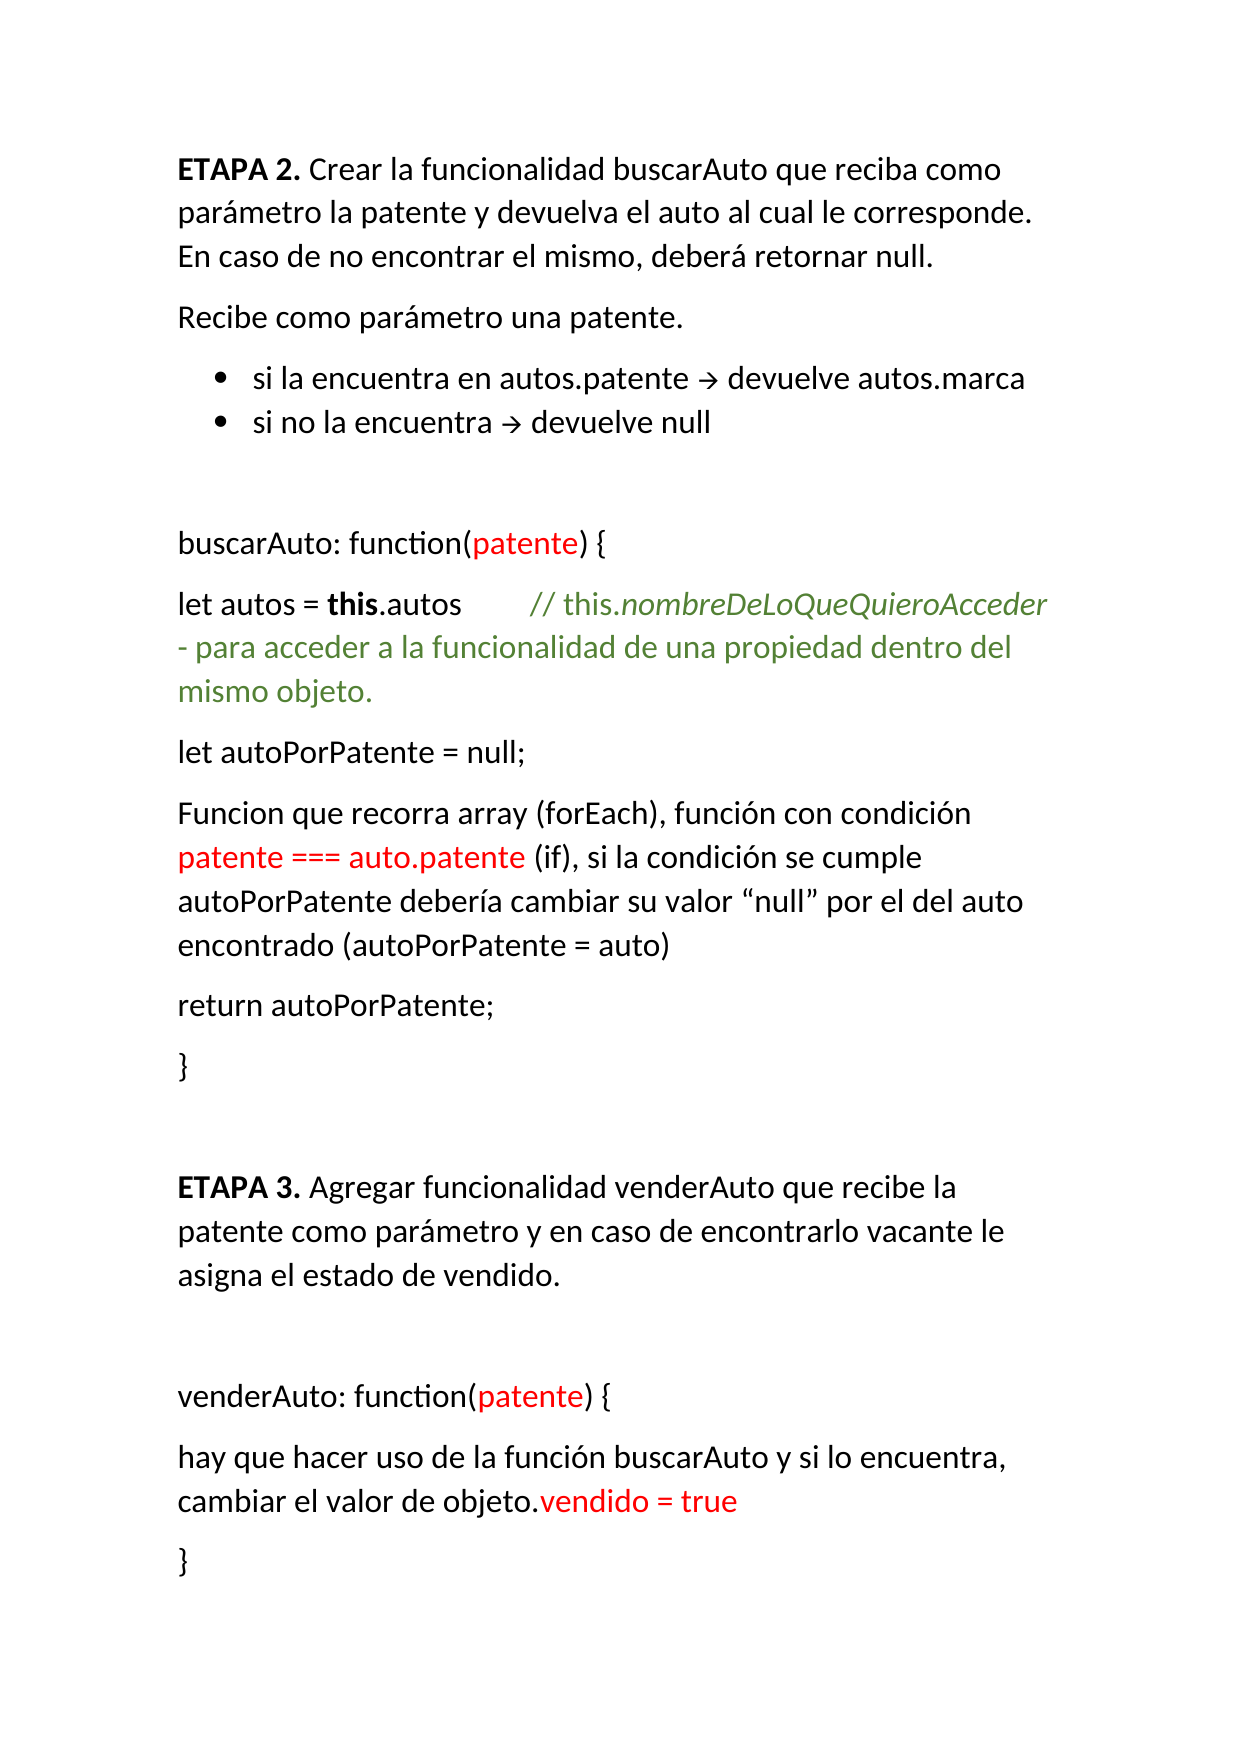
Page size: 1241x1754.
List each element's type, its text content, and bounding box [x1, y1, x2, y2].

text hay que hacer uso de la función buscarAuto y si lo encuentra, cambiar el valor de objeto.vendido = true [177, 1436, 1063, 1521]
text } [177, 1541, 1063, 1581]
text ETAPA 3. Agregar funcionalidad venderAuto que recibe la patente como parámetro y en caso de encontrarlo vacante le asigna el estado de vendido. [177, 1166, 1063, 1295]
text return autoPorPatente; [177, 984, 1063, 1025]
text let autoPorPatente = null; [177, 731, 1063, 772]
list si no la encuentra devuelve null [215, 401, 1063, 441]
text let autos = this.autos // this.nombreDeLoQueQuieroAcceder - para acceder a la funcionalidad de una propiedad dentro del mismo objeto. [177, 583, 1063, 711]
text venderAuto: function(patente) { [177, 1375, 1063, 1416]
text Funcion que recorra array (forEach), función con condición patente === auto.patente (if), si la condición se cumple autoPorPatente debería cambiar su valor “null” por el del auto encontrado (autoPorPatente = auto) [177, 792, 1063, 964]
text ETAPA 2. Crear la funcionalidad buscarAuto que reciba como parámetro la patente y devuelva el auto al cual le corresponde. En caso de no encontrar el mismo, deberá retornar null. [177, 148, 1063, 276]
text Recibe como parámetro una patente. [177, 296, 1063, 337]
list si la encuentra en autos.patente devuelve autos.marca [215, 357, 1063, 397]
text buscarAuto: function(patente) { [177, 522, 1063, 563]
text } [177, 1045, 1063, 1086]
